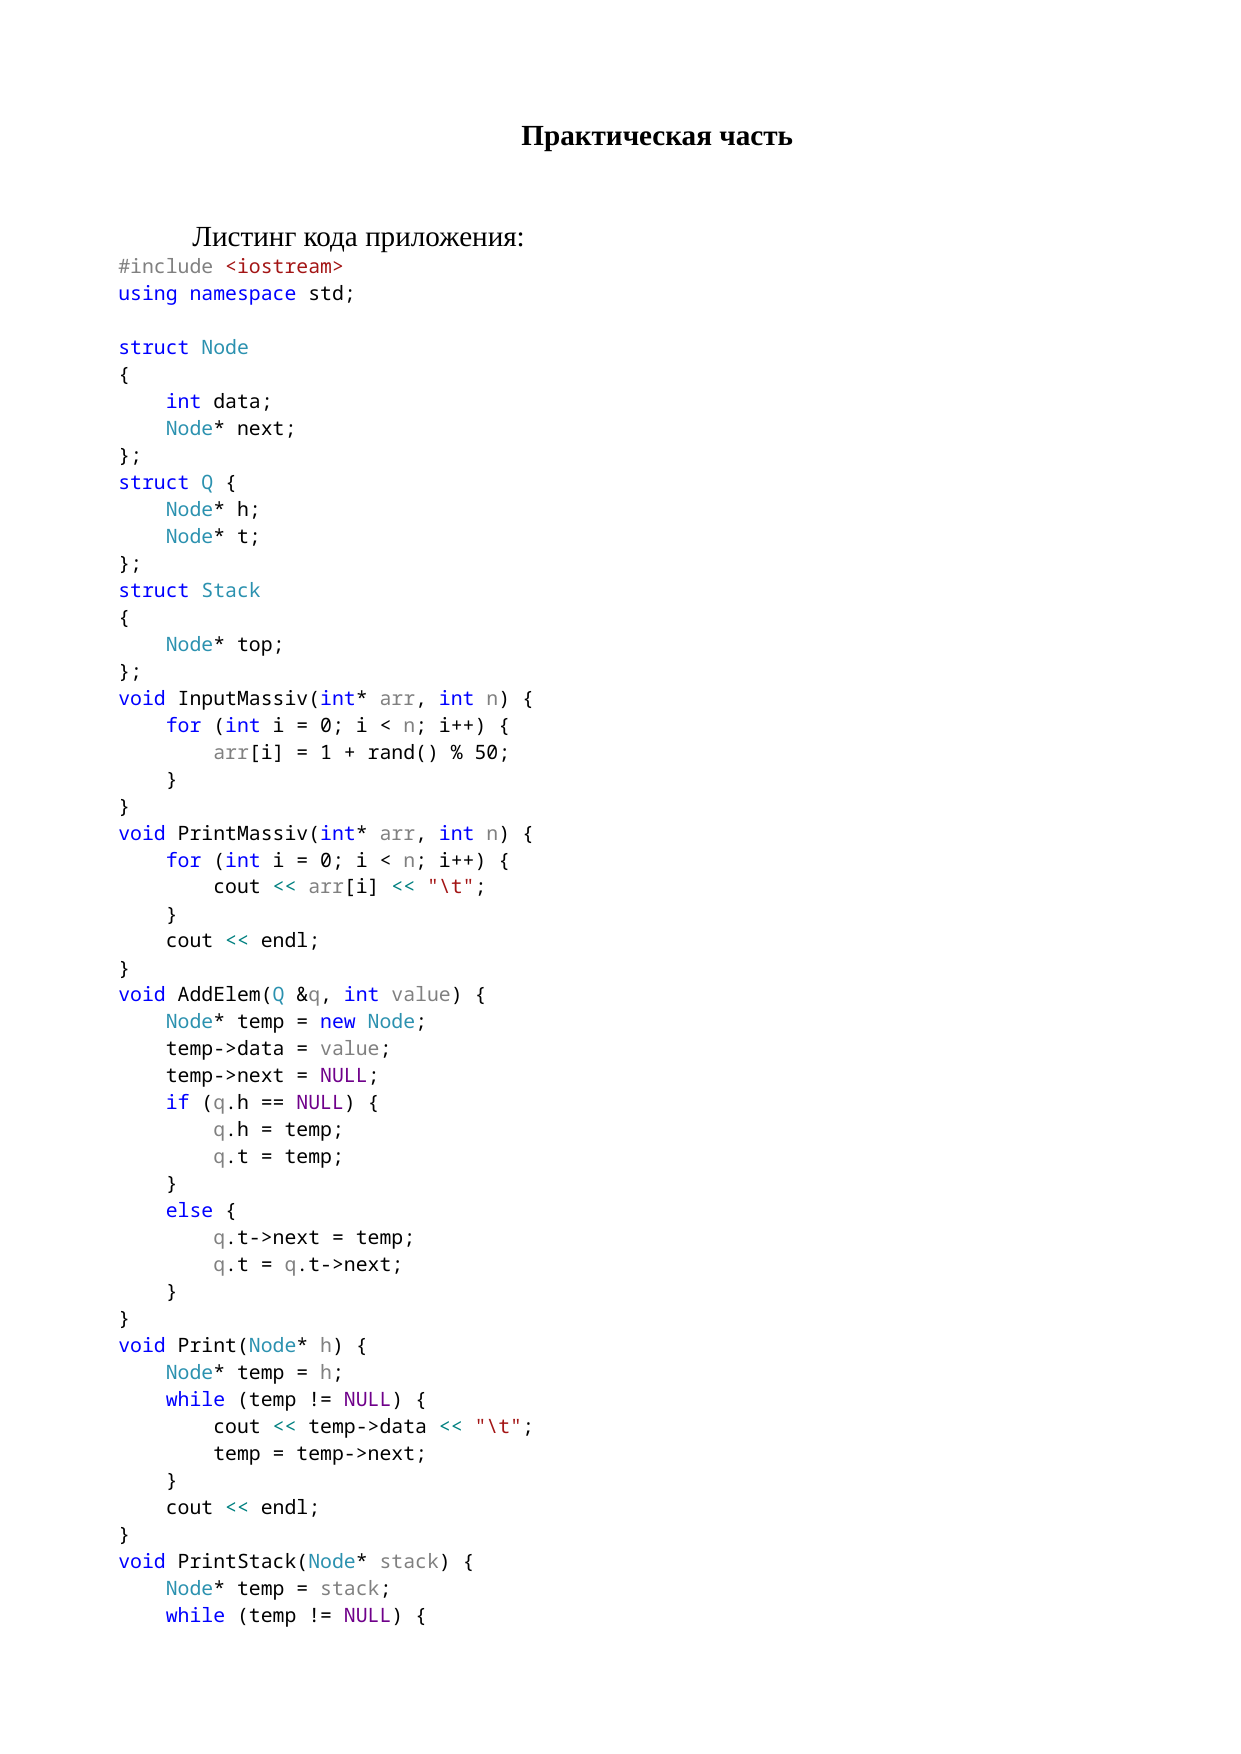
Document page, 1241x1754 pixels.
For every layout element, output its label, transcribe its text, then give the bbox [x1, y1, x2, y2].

text Node* temp = new Node; [118, 1008, 1122, 1035]
text Листинг кода приложения: [118, 219, 1122, 252]
text else { [118, 1197, 1122, 1223]
text } [118, 1169, 1122, 1197]
text for (int i = 0; i < n; i++) { [118, 711, 1122, 738]
text arr[i] = 1 + rand() % 50; [118, 738, 1122, 765]
text } [118, 792, 1122, 819]
text cout << endl; [118, 1493, 1122, 1520]
text void Print(Node* h) { [118, 1331, 1122, 1358]
text q.t = q.t->next; [118, 1251, 1122, 1277]
text } [118, 1277, 1122, 1304]
text } [118, 954, 1122, 981]
text void AddElem(Q &q, int value) { [118, 981, 1122, 1008]
text temp->data = value; [118, 1035, 1122, 1062]
text } [118, 1520, 1122, 1547]
text Node* temp = stack; [118, 1574, 1122, 1601]
text for (int i = 0; i < n; i++) { [118, 846, 1122, 873]
text Node* h; [118, 495, 1122, 522]
text Node* t; [118, 522, 1122, 549]
text q.t = temp; [118, 1143, 1122, 1169]
text } [118, 1304, 1122, 1331]
text void InputMassiv(int* arr, int n) { [118, 684, 1122, 711]
text cout << arr[i] << "\t"; [118, 873, 1122, 900]
text Практическая часть [118, 118, 1122, 152]
text void PrintStack(Node* stack) { [118, 1547, 1122, 1574]
text } [118, 765, 1122, 792]
text Node* temp = h; [118, 1358, 1122, 1385]
text struct Stack [118, 576, 1122, 603]
text int data; [118, 387, 1122, 414]
text while (temp != NULL) { [118, 1601, 1122, 1628]
text struct Q { [118, 468, 1122, 495]
text { [118, 360, 1122, 387]
text temp->next = NULL; [118, 1062, 1122, 1089]
text cout << endl; [118, 927, 1122, 954]
text } [118, 1466, 1122, 1493]
text }; [118, 441, 1122, 468]
text while (temp != NULL) { [118, 1385, 1122, 1412]
text temp = temp->next; [118, 1439, 1122, 1466]
text struct Node [118, 333, 1122, 360]
text cout << temp->data << "\t"; [118, 1412, 1122, 1439]
text void PrintMassiv(int* arr, int n) { [118, 819, 1122, 846]
text { [118, 603, 1122, 630]
text } [118, 900, 1122, 927]
text }; [118, 657, 1122, 684]
text Node* top; [118, 630, 1122, 657]
text q.h = temp; [118, 1116, 1122, 1143]
text Node* next; [118, 414, 1122, 441]
text }; [118, 549, 1122, 576]
text if (q.h == NULL) { [118, 1089, 1122, 1116]
text q.t->next = temp; [118, 1223, 1122, 1251]
text #include <iostream> [118, 252, 1122, 279]
text using namespace std; [118, 279, 1122, 306]
